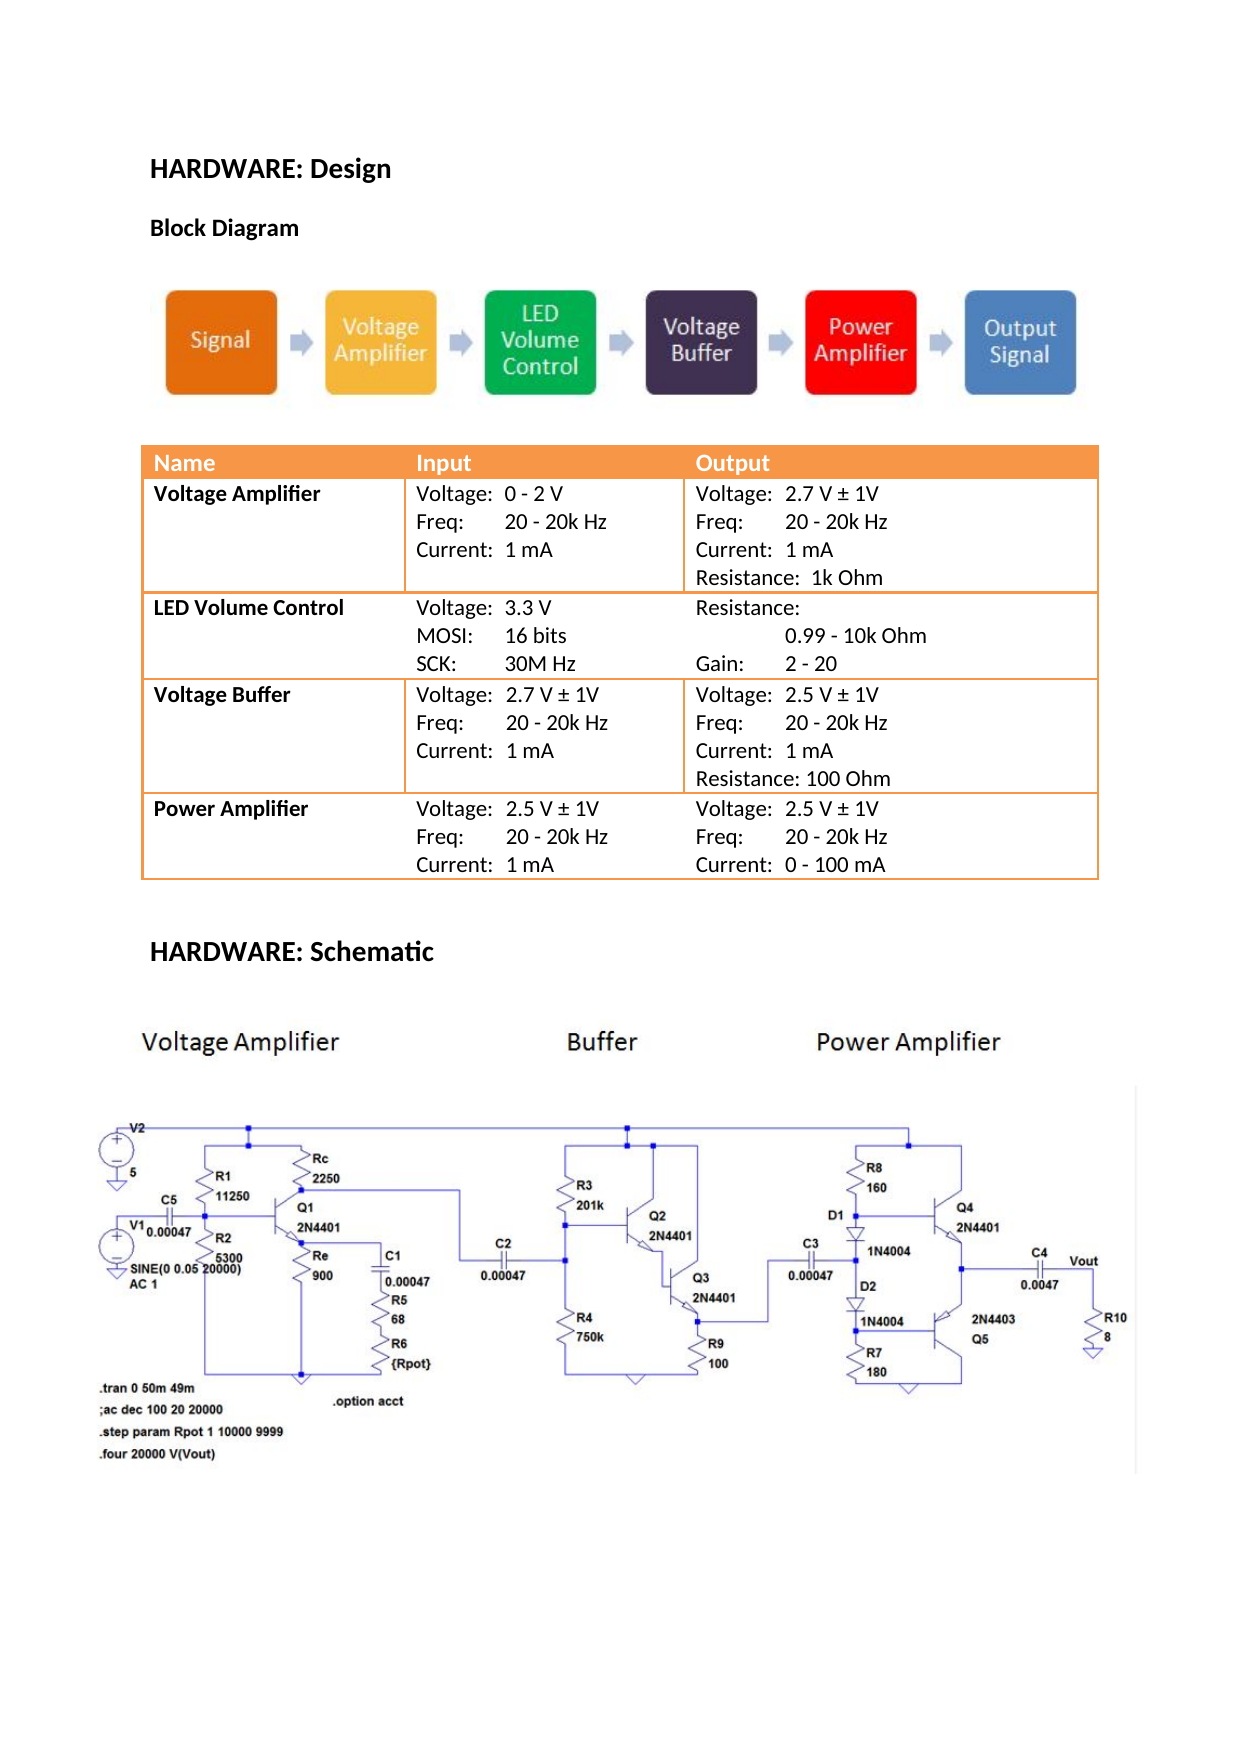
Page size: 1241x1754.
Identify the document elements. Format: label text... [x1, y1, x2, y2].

table_cell Voltage: 2.5 V ± 1V Freq: 20 - 20k Hz Current: 1 mA Resistance: 100 Ohm [685, 680, 1097, 792]
table_cell LED Volume Control [144, 594, 405, 678]
table_cell Voltage: 2.5 V ± 1V Freq: 20 - 20k Hz Current: 1 mA [405, 794, 684, 878]
table_cell Voltage: 2.7 V ± 1V Freq: 20 - 20k Hz Current: 1 mA [406, 680, 683, 792]
table_cell Voltage: 3.3 V MOSI: 16 bits SCK: 30M Hz [405, 594, 684, 678]
picture [150, 267, 1091, 420]
text HARDWARE: Design [150, 150, 1090, 186]
table_cell Voltage Amplifier [144, 479, 404, 591]
table_cell Voltage Buffer [144, 680, 404, 792]
table_cell Voltage: 2.5 V ± 1V Freq: 20 - 20k Hz Current: 0 - 100 mA [684, 794, 1097, 878]
table_cell Voltage: 2.7 V ± 1V Freq: 20 - 20k Hz Current: 1 mA Resistance: 1k Ohm [685, 479, 1097, 591]
table_cell Power Amplifier [144, 794, 405, 878]
table_header Input [405, 447, 684, 477]
table_header Name [144, 447, 405, 477]
table_cell Resistance: 0.99 - 10k Ohm Gain: 2 - 20 [684, 594, 1097, 678]
picture [80, 1019, 1150, 1474]
table_header Output [684, 447, 1097, 477]
table_cell Voltage: 0 - 2 V Freq: 20 - 20k Hz Current: 1 mA [406, 479, 683, 591]
text HARDWARE: Schematic [150, 933, 1090, 969]
text Block Diagram [150, 212, 1090, 242]
